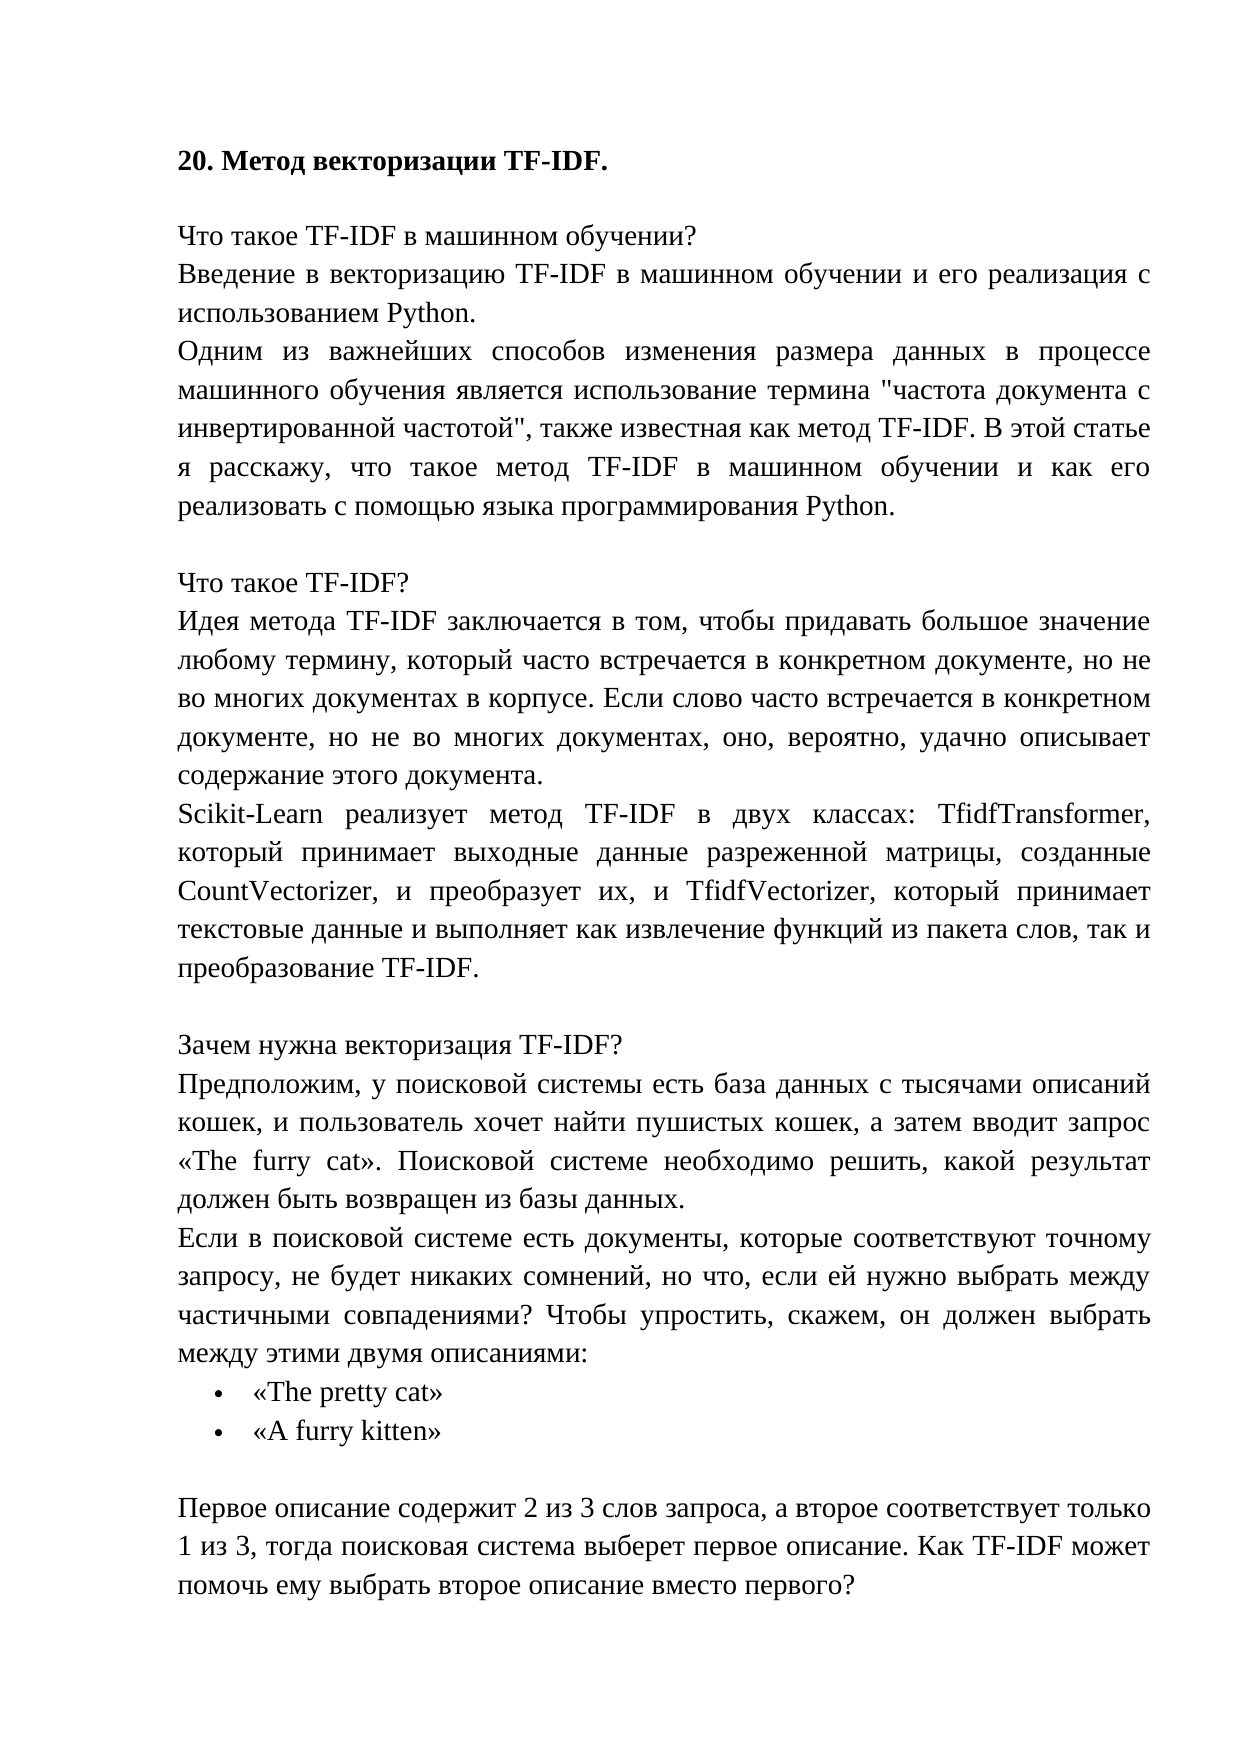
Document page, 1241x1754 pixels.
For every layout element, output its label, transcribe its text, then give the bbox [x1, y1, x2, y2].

subtitle 20. Метод векторизации TF-IDF. [177, 143, 1152, 177]
text Что такое TF-IDF? [177, 565, 1152, 598]
text Если в поисковой системе есть документы, которые соответствуют точному запросу, не будет никаких сомнений, но что, если ей нужно выбрать между частичными совпадениями? Чтобы упростить, скажем, он должен выбрать между этими двумя описаниями: [177, 1220, 1152, 1369]
text Введение в векторизацию TF-IDF в машинном обучении и его реализация с использованием Python. [177, 256, 1152, 328]
text Одним из важнейших способов изменения размера данных в процессе машинного обучения является использование термина "частота документа с инвертированной частотой", также известная как метод TF-IDF. В этой статье я расскажу, что такое метод TF-IDF в машинном обучении и как его реализовать с помощью языка программирования Python. [177, 333, 1152, 521]
text Предположим, у поисковой системы есть база данных с тысячами описаний кошек, и пользователь хочет найти пушистых кошек, а затем вводит запрос «The furry cat». Поисковой системе необходимо решить, какой результат должен быть возвращен из базы данных. [177, 1066, 1152, 1215]
list «A furry kitten» [215, 1413, 1152, 1446]
text Идея метода TF-IDF заключается в том, чтобы придавать большое значение любому термину, который часто встречается в конкретном документе, но не во многих документах в корпусе. Если слово часто встречается в конкретном документе, но не во многих документах, оно, вероятно, удачно описывает содержание этого документа. [177, 603, 1152, 791]
list «The pretty cat» [215, 1374, 1152, 1408]
text Что такое TF-IDF в машинном обучении? [177, 218, 1152, 251]
text Зачем нужна векторизация TF-IDF? [177, 1027, 1152, 1061]
text Scikit-Learn реализует метод TF-IDF в двух классах: TfidfTransformer, который принимает выходные данные разреженной матрицы, созданные CountVectorizer, и преобразует их, и TfidfVectorizer, который принимает текстовые данные и выполняет как извлечение функций из пакета слов, так и преобразование TF-IDF. [177, 796, 1152, 984]
text Первое описание содержит 2 из 3 слов запроса, а второе соответствует только 1 из 3, тогда поисковая система выберет первое описание. Как TF-IDF может помочь ему выбрать второе описание вместо первого? [177, 1490, 1152, 1600]
